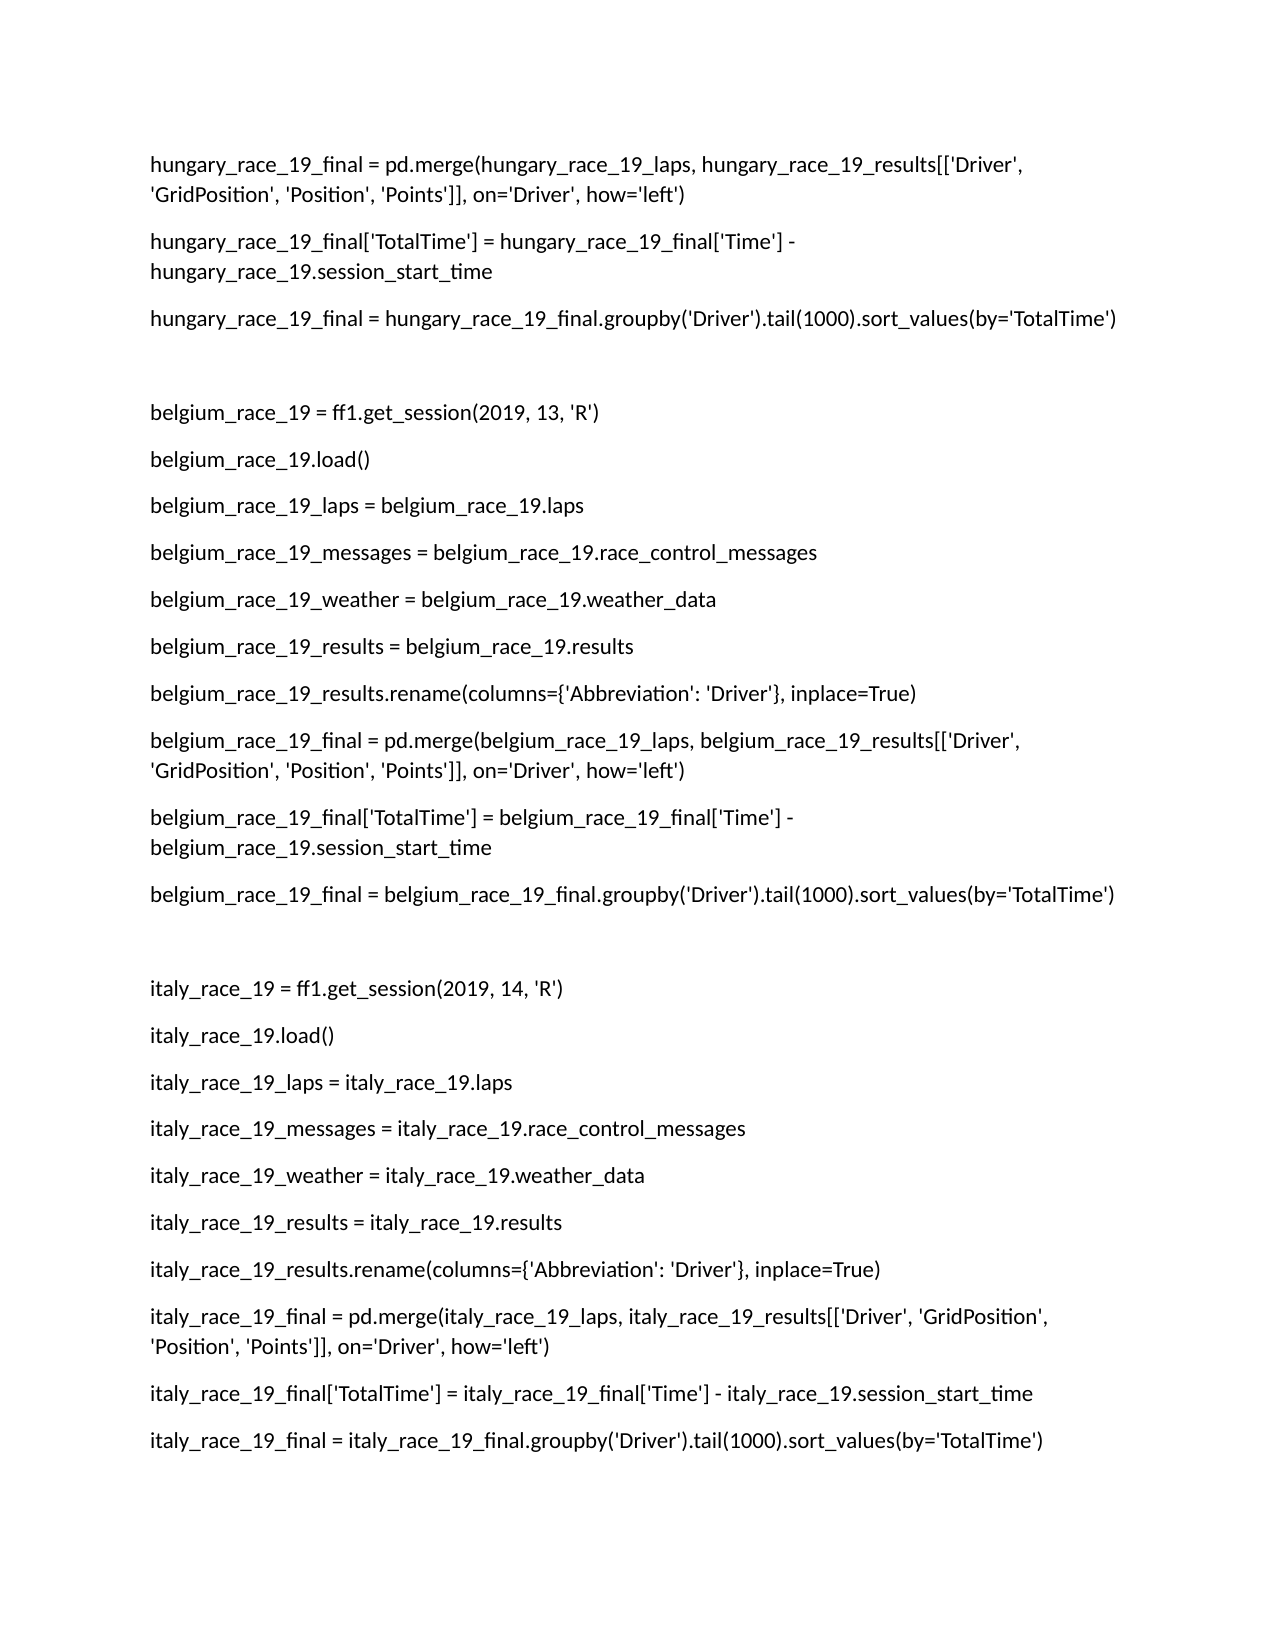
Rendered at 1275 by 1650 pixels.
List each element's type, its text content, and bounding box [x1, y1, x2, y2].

text hungary_race_19_final = hungary_race_19_final.groupby('Driver').tail(1000).sort_values(by='TotalTime') [150, 304, 1125, 332]
text belgium_race_19_final['TotalTime'] = belgium_race_19_final['Time'] - belgium_race_19.session_start_time [150, 803, 1125, 861]
text italy_race_19_results = italy_race_19.results [150, 1208, 1125, 1236]
text italy_race_19_final = pd.merge(italy_race_19_laps, italy_race_19_results[['Driver', 'GridPosition', 'Position', 'Points']], on='Driver', how='left') [150, 1302, 1125, 1360]
text italy_race_19.load() [150, 1021, 1125, 1049]
text belgium_race_19_results = belgium_race_19.results [150, 632, 1125, 660]
text hungary_race_19_final = pd.merge(hungary_race_19_laps, hungary_race_19_results[['Driver', 'GridPosition', 'Position', 'Points']], on='Driver', how='left') [150, 150, 1125, 208]
text italy_race_19_final['TotalTime'] = italy_race_19_final['Time'] - italy_race_19.session_start_time [150, 1379, 1125, 1407]
text belgium_race_19 = ff1.get_session(2019, 13, 'R') [150, 398, 1125, 426]
text belgium_race_19_laps = belgium_race_19.laps [150, 492, 1125, 520]
text italy_race_19_weather = italy_race_19.weather_data [150, 1161, 1125, 1189]
text italy_race_19_laps = italy_race_19.laps [150, 1068, 1125, 1096]
text belgium_race_19_final = pd.merge(belgium_race_19_laps, belgium_race_19_results[['Driver', 'GridPosition', 'Position', 'Points']], on='Driver', how='left') [150, 726, 1125, 784]
text italy_race_19_final = italy_race_19_final.groupby('Driver').tail(1000).sort_values(by='TotalTime') [150, 1426, 1125, 1454]
text belgium_race_19_results.rename(columns={'Abbreviation': 'Driver'}, inplace=True) [150, 679, 1125, 707]
text hungary_race_19_final['TotalTime'] = hungary_race_19_final['Time'] - hungary_race_19.session_start_time [150, 227, 1125, 285]
text italy_race_19_results.rename(columns={'Abbreviation': 'Driver'}, inplace=True) [150, 1255, 1125, 1283]
text belgium_race_19_messages = belgium_race_19.race_control_messages [150, 538, 1125, 567]
text italy_race_19 = ff1.get_session(2019, 14, 'R') [150, 974, 1125, 1002]
text belgium_race_19_weather = belgium_race_19.weather_data [150, 585, 1125, 613]
text italy_race_19_messages = italy_race_19.race_control_messages [150, 1114, 1125, 1143]
text belgium_race_19_final = belgium_race_19_final.groupby('Driver').tail(1000).sort_values(by='TotalTime') [150, 880, 1125, 908]
text belgium_race_19.load() [150, 445, 1125, 473]
